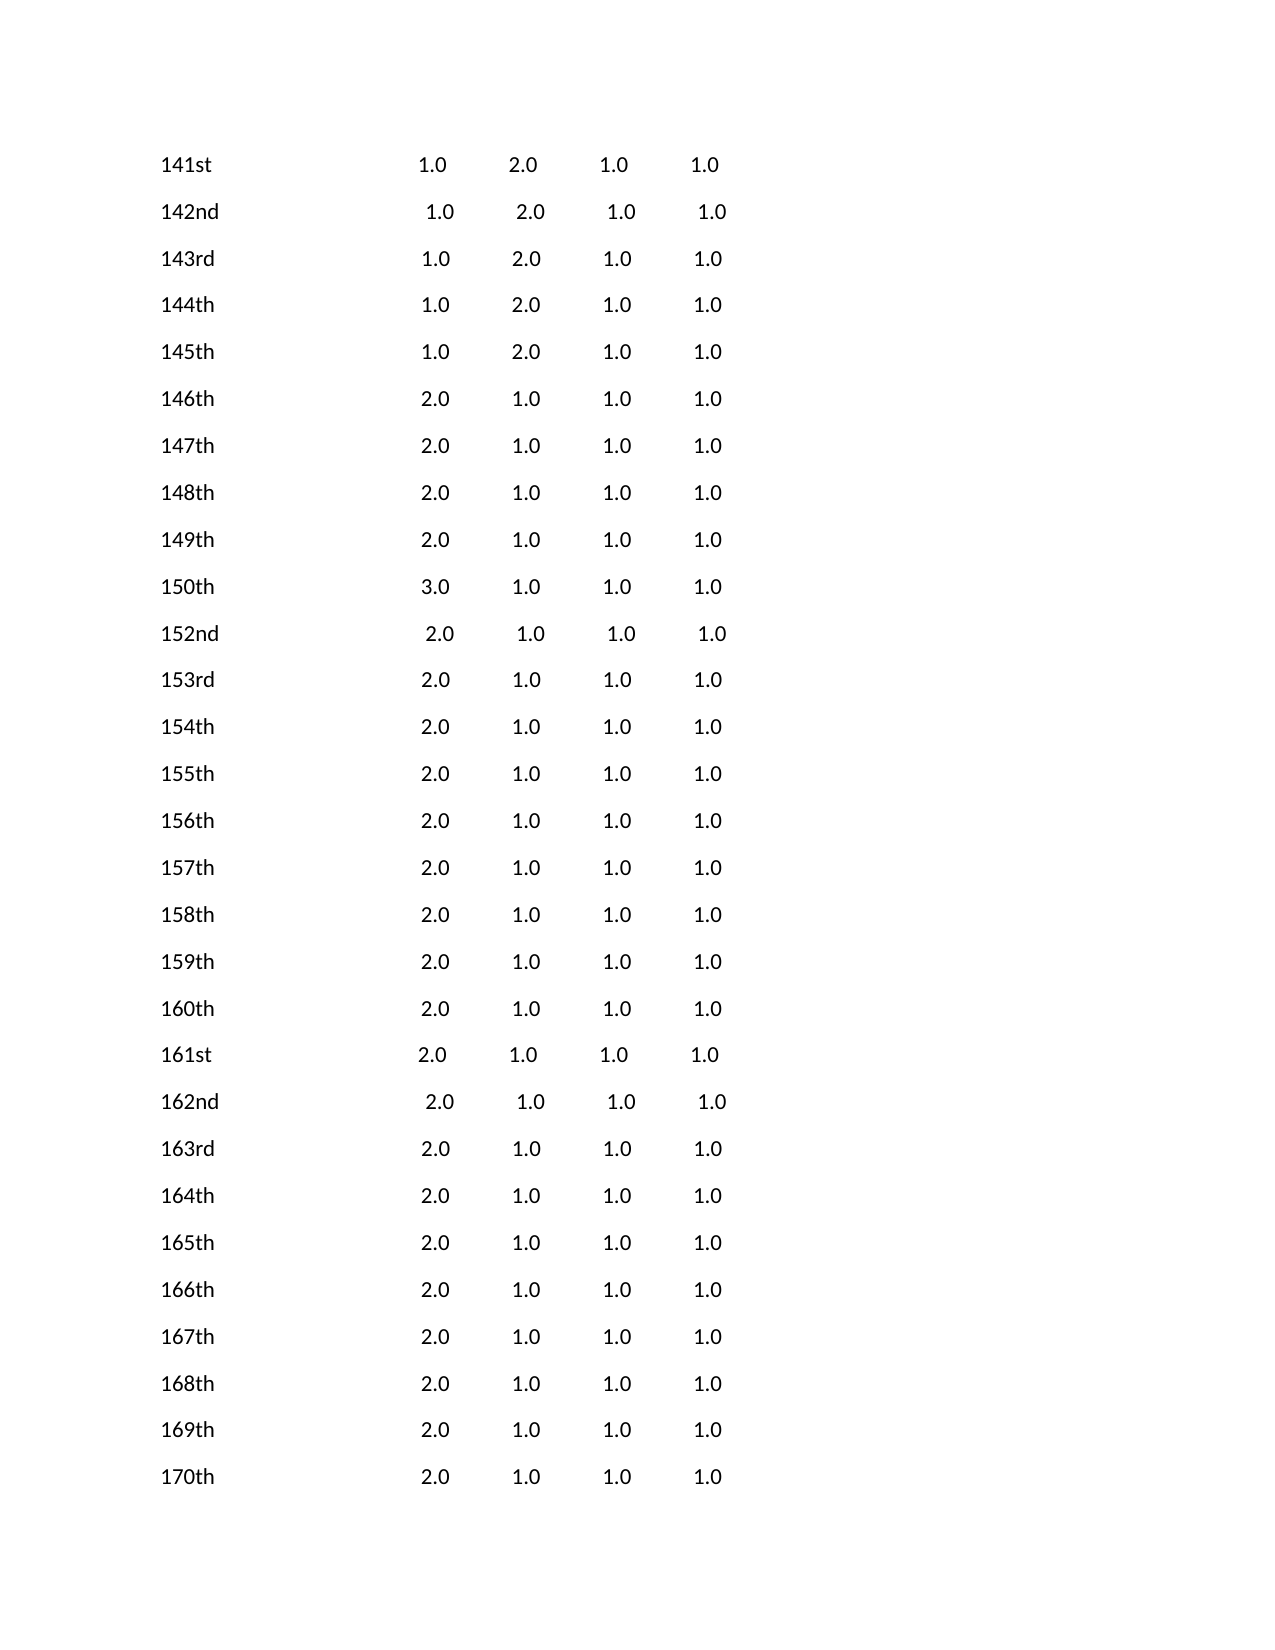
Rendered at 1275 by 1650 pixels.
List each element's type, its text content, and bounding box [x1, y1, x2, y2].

text 159th 2.0 1.0 1.0 1.0 [150, 947, 1125, 975]
text 162nd 2.0 1.0 1.0 1.0 [150, 1087, 1125, 1116]
text 160th 2.0 1.0 1.0 1.0 [150, 994, 1125, 1022]
text 143rd 1.0 2.0 1.0 1.0 [150, 244, 1125, 272]
text 157th 2.0 1.0 1.0 1.0 [150, 853, 1125, 881]
text 161st 2.0 1.0 1.0 1.0 [150, 1041, 1125, 1069]
text 155th 2.0 1.0 1.0 1.0 [150, 759, 1125, 787]
text 166th 2.0 1.0 1.0 1.0 [150, 1275, 1125, 1303]
text 167th 2.0 1.0 1.0 1.0 [150, 1322, 1125, 1350]
text 168th 2.0 1.0 1.0 1.0 [150, 1369, 1125, 1397]
text 141st 1.0 2.0 1.0 1.0 [150, 150, 1125, 178]
text 149th 2.0 1.0 1.0 1.0 [150, 525, 1125, 553]
text 169th 2.0 1.0 1.0 1.0 [150, 1416, 1125, 1444]
text 146th 2.0 1.0 1.0 1.0 [150, 384, 1125, 412]
text 144th 1.0 2.0 1.0 1.0 [150, 291, 1125, 319]
text 156th 2.0 1.0 1.0 1.0 [150, 806, 1125, 834]
text 153rd 2.0 1.0 1.0 1.0 [150, 666, 1125, 694]
text 163rd 2.0 1.0 1.0 1.0 [150, 1134, 1125, 1162]
text 164th 2.0 1.0 1.0 1.0 [150, 1181, 1125, 1209]
text 165th 2.0 1.0 1.0 1.0 [150, 1228, 1125, 1256]
text 152nd 2.0 1.0 1.0 1.0 [150, 619, 1125, 647]
text 147th 2.0 1.0 1.0 1.0 [150, 431, 1125, 459]
text 148th 2.0 1.0 1.0 1.0 [150, 478, 1125, 506]
text 142nd 1.0 2.0 1.0 1.0 [150, 197, 1125, 225]
text 150th 3.0 1.0 1.0 1.0 [150, 572, 1125, 600]
text 145th 1.0 2.0 1.0 1.0 [150, 337, 1125, 366]
text 154th 2.0 1.0 1.0 1.0 [150, 712, 1125, 741]
text 170th 2.0 1.0 1.0 1.0 [150, 1462, 1125, 1491]
text 158th 2.0 1.0 1.0 1.0 [150, 900, 1125, 928]
